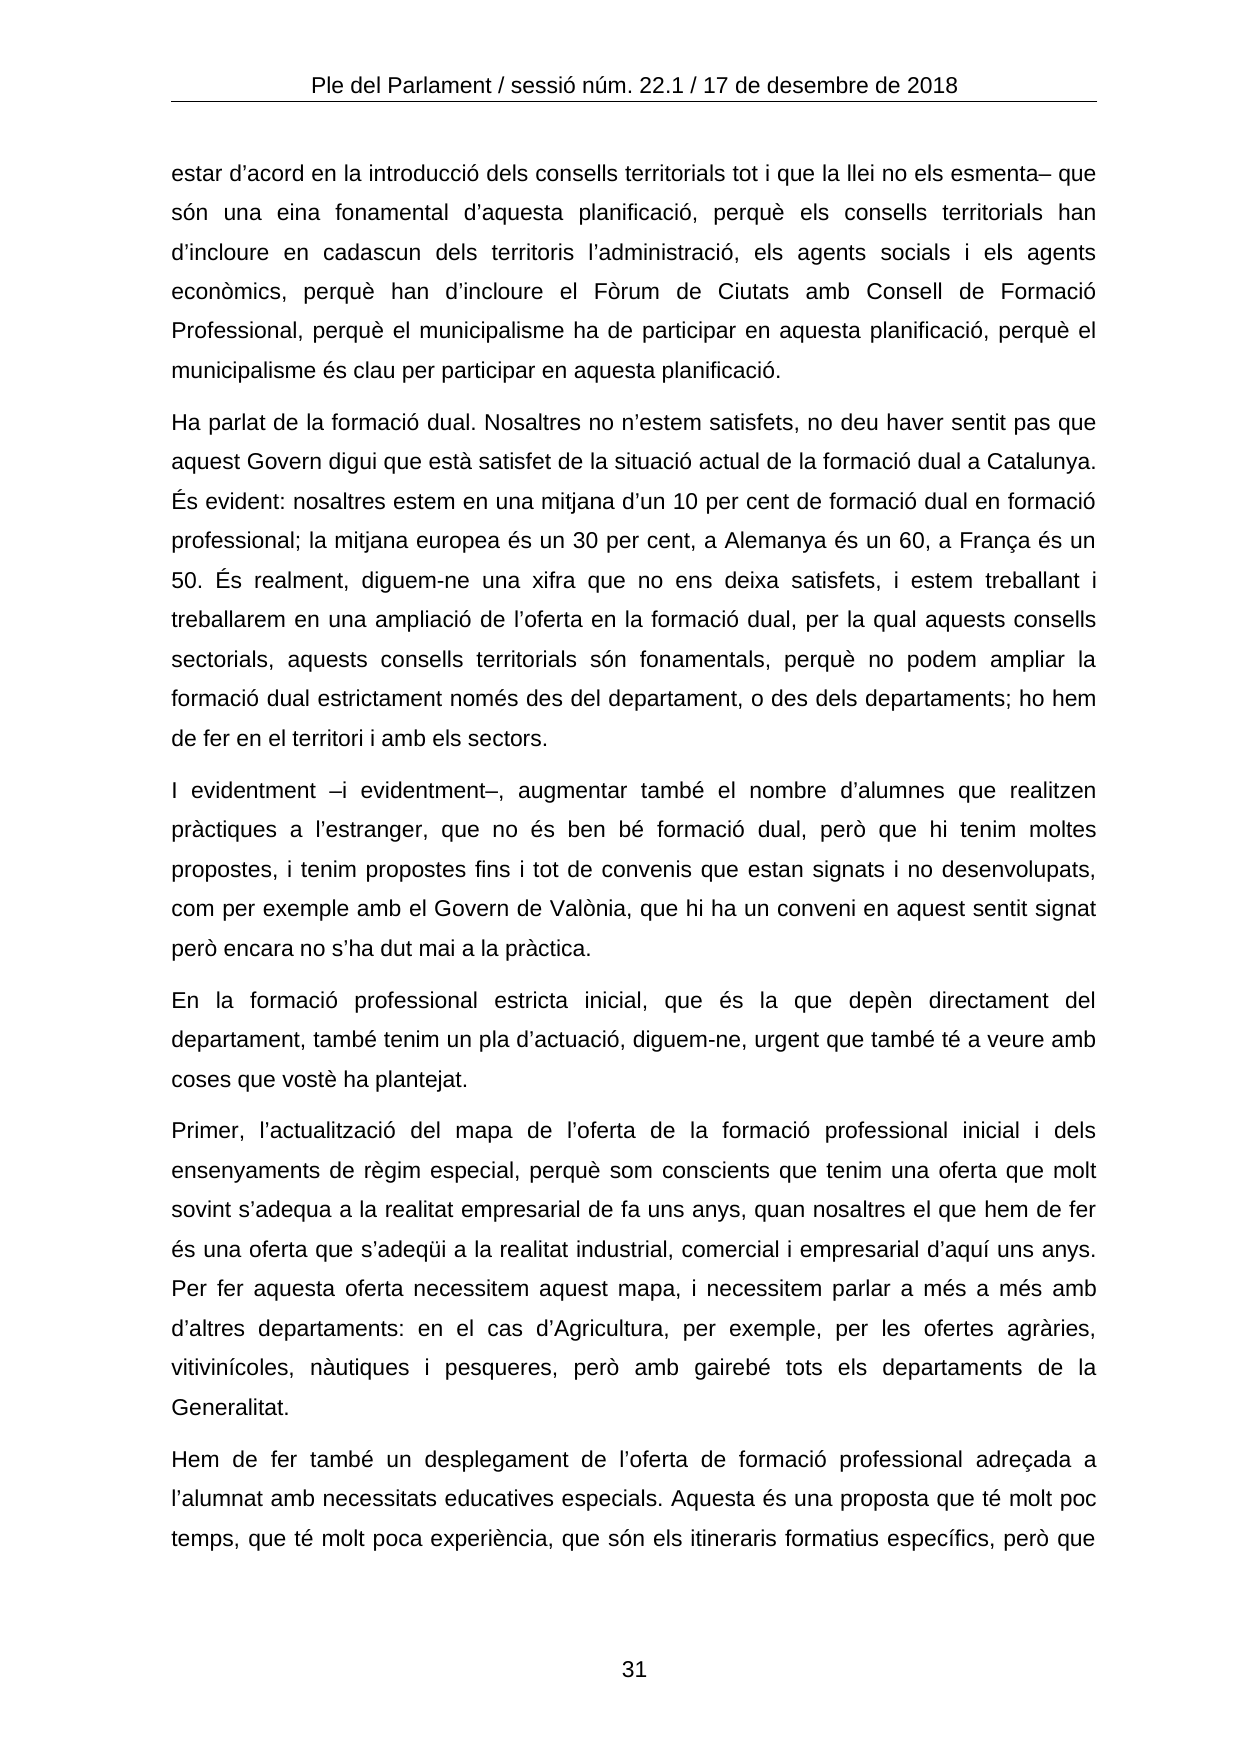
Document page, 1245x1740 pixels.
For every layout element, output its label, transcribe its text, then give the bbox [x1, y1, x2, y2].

text I evidentment –i evidentment–, augmentar també el nombre d’alumnes que realitzen pràctiques a l’estranger, que no és ben bé formació dual, però que hi tenim moltes propostes, i tenim propostes fins i tot de convenis que estan signats i no desenvolupats, com per exemple amb el Govern de Valònia, que hi ha un conveni en aquest sentit signat però encara no s’ha dut mai a la pràctica. [171, 777, 1097, 961]
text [171, 1446, 1097, 1551]
text Primer, l’actualització del mapa de l’oferta de la formació professional inicial i dels ensenyaments de règim especial, perquè som conscients que tenim una oferta que molt sovint s’adequa a la realitat empresarial de fa uns anys, quan nosaltres el que hem de fer és una oferta que s’adeqüi a la realitat industrial, comercial i empresarial d’aquí uns anys. Per fer aquesta oferta necessitem aquest mapa, i necessitem parlar a més a més amb d’altres departaments: en el cas d’Agricultura, per exemple, per les ofertes agràries, vitivinícoles, nàutiques i pesqueres, però amb gairebé tots els departaments de la Generalitat. [171, 1117, 1097, 1420]
text Ha parlat de la formació dual. Nosaltres no n’estem satisfets, no deu haver sentit pas que aquest Govern digui que està satisfet de la situació actual de la formació dual a Catalunya. És evident: nosaltres estem en una mitjana d’un 10 per cent de formació dual en formació professional; la mitjana europea és un 30 per cent, a Alemanya és un 60, a França és un 50. És realment, diguem-ne una xifra que no ens deixa satisfets, i estem treballant i treballarem en una ampliació de l’oferta en la formació dual, per la qual aquests consells sectorials, aquests consells territorials són fonamentals, perquè no podem ampliar la formació dual estrictament només des del departament, o des dels departaments; ho hem de fer en el territori i amb els sectors. [171, 409, 1097, 751]
text En la formació professional estricta inicial, que és la que depèn directament del departament, també tenim un pla d’actuació, diguem-ne, urgent que també té a veure amb coses que vostè ha plantejat. [171, 987, 1097, 1092]
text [171, 159, 1097, 383]
